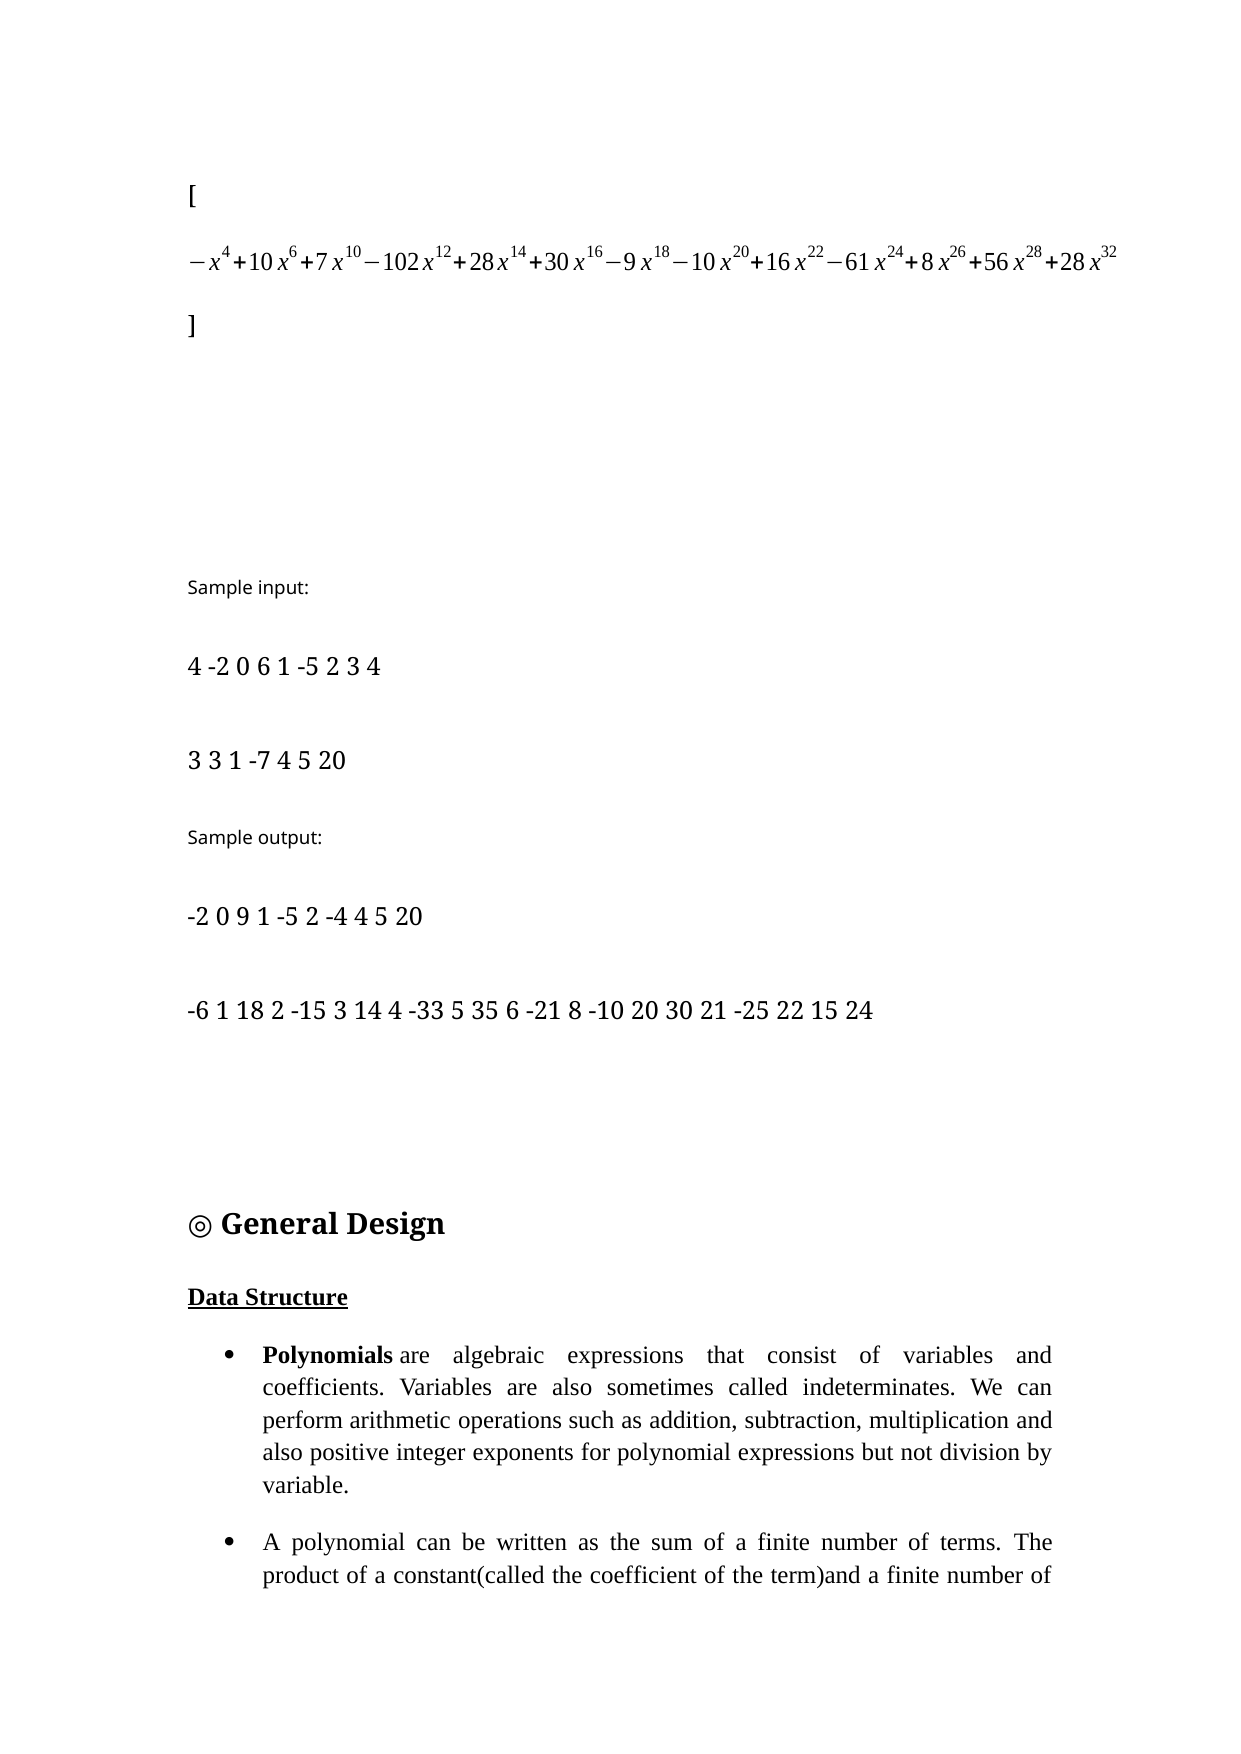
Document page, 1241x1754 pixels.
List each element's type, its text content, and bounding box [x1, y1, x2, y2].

text 4 -2 0 6 1 -5 2 3 4 [187, 633, 1053, 698]
text 3 3 1 -7 4 5 20 [187, 727, 1053, 792]
text Data Structure [187, 1280, 1053, 1313]
text ◎ General Design [187, 1190, 1053, 1255]
text [] [187, 162, 1053, 357]
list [225, 1525, 1053, 1590]
list Polynomials are algebraic expressions that consist of variables and coefficients. Variables are also sometimes called indeterminates. We can perform arithmetic operations such as addition, subtraction, multiplication and also positive integer exponents for polynomial expressions but not division by variable. [225, 1338, 1053, 1500]
text Sample output: [187, 821, 1053, 854]
text -2 0 9 1 -5 2 -4 4 5 20 [187, 883, 1053, 948]
text Sample input: [187, 571, 1053, 604]
text -6 1 18 2 -15 3 14 4 -33 5 35 6 -21 8 -10 20 30 21 -25 22 15 24 [187, 977, 1053, 1042]
